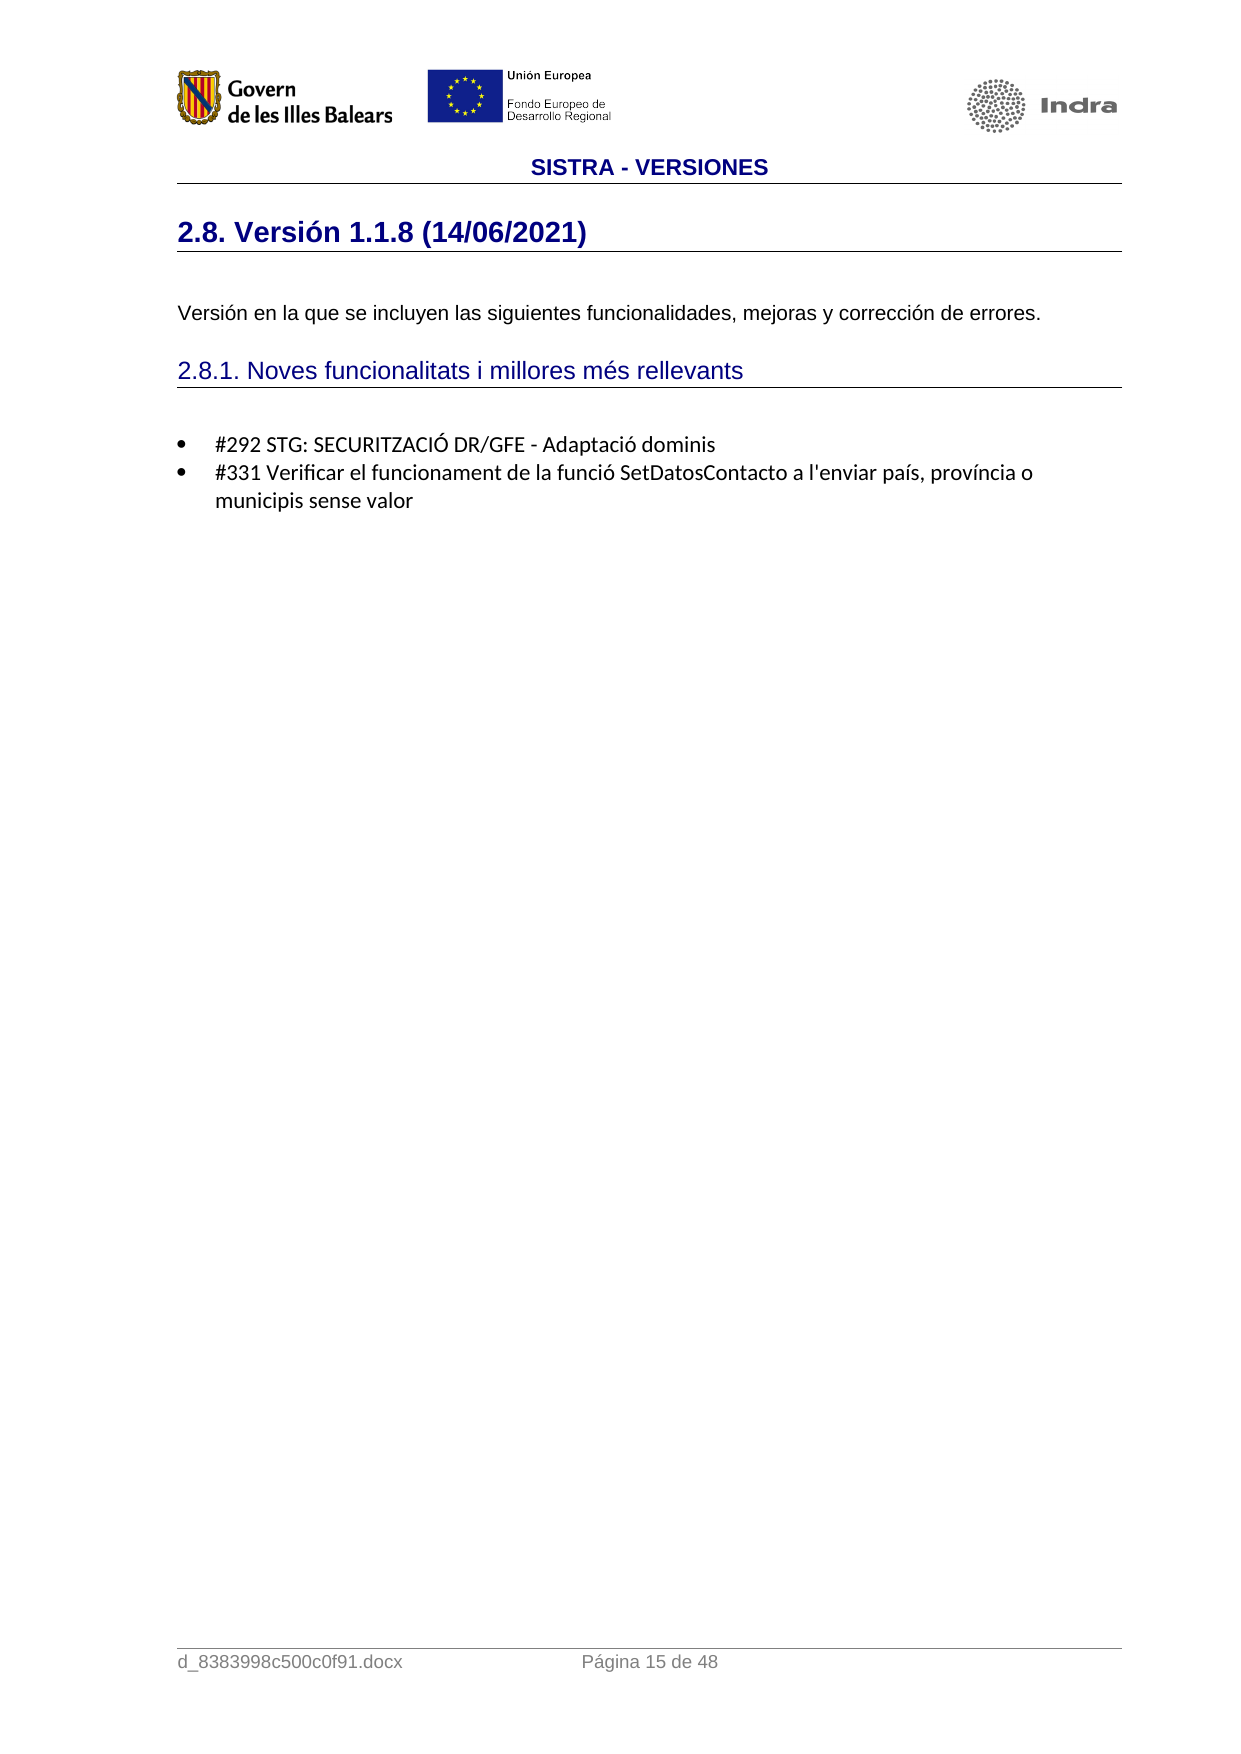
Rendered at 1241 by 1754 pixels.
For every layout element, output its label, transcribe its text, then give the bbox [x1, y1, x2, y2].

subtitle Versión 1.1.8 (14/06/2021) [177, 215, 1122, 251]
list #292 STG: SECURITZACIÓ DR/GFE - Adaptació dominis [177, 430, 1122, 458]
subtitle Noves funcionalitats i millores més rellevants [177, 356, 1122, 387]
picture [421, 67, 611, 125]
list #331 Verificar el funcionament de la funció SetDatosContacto a l'enviar país, província o municipis sense valor [177, 458, 1122, 514]
text Versión en la que se incluyen las siguientes funcionalidades, mejoras y corrección de errores. [177, 301, 1122, 324]
picture [176, 70, 393, 125]
